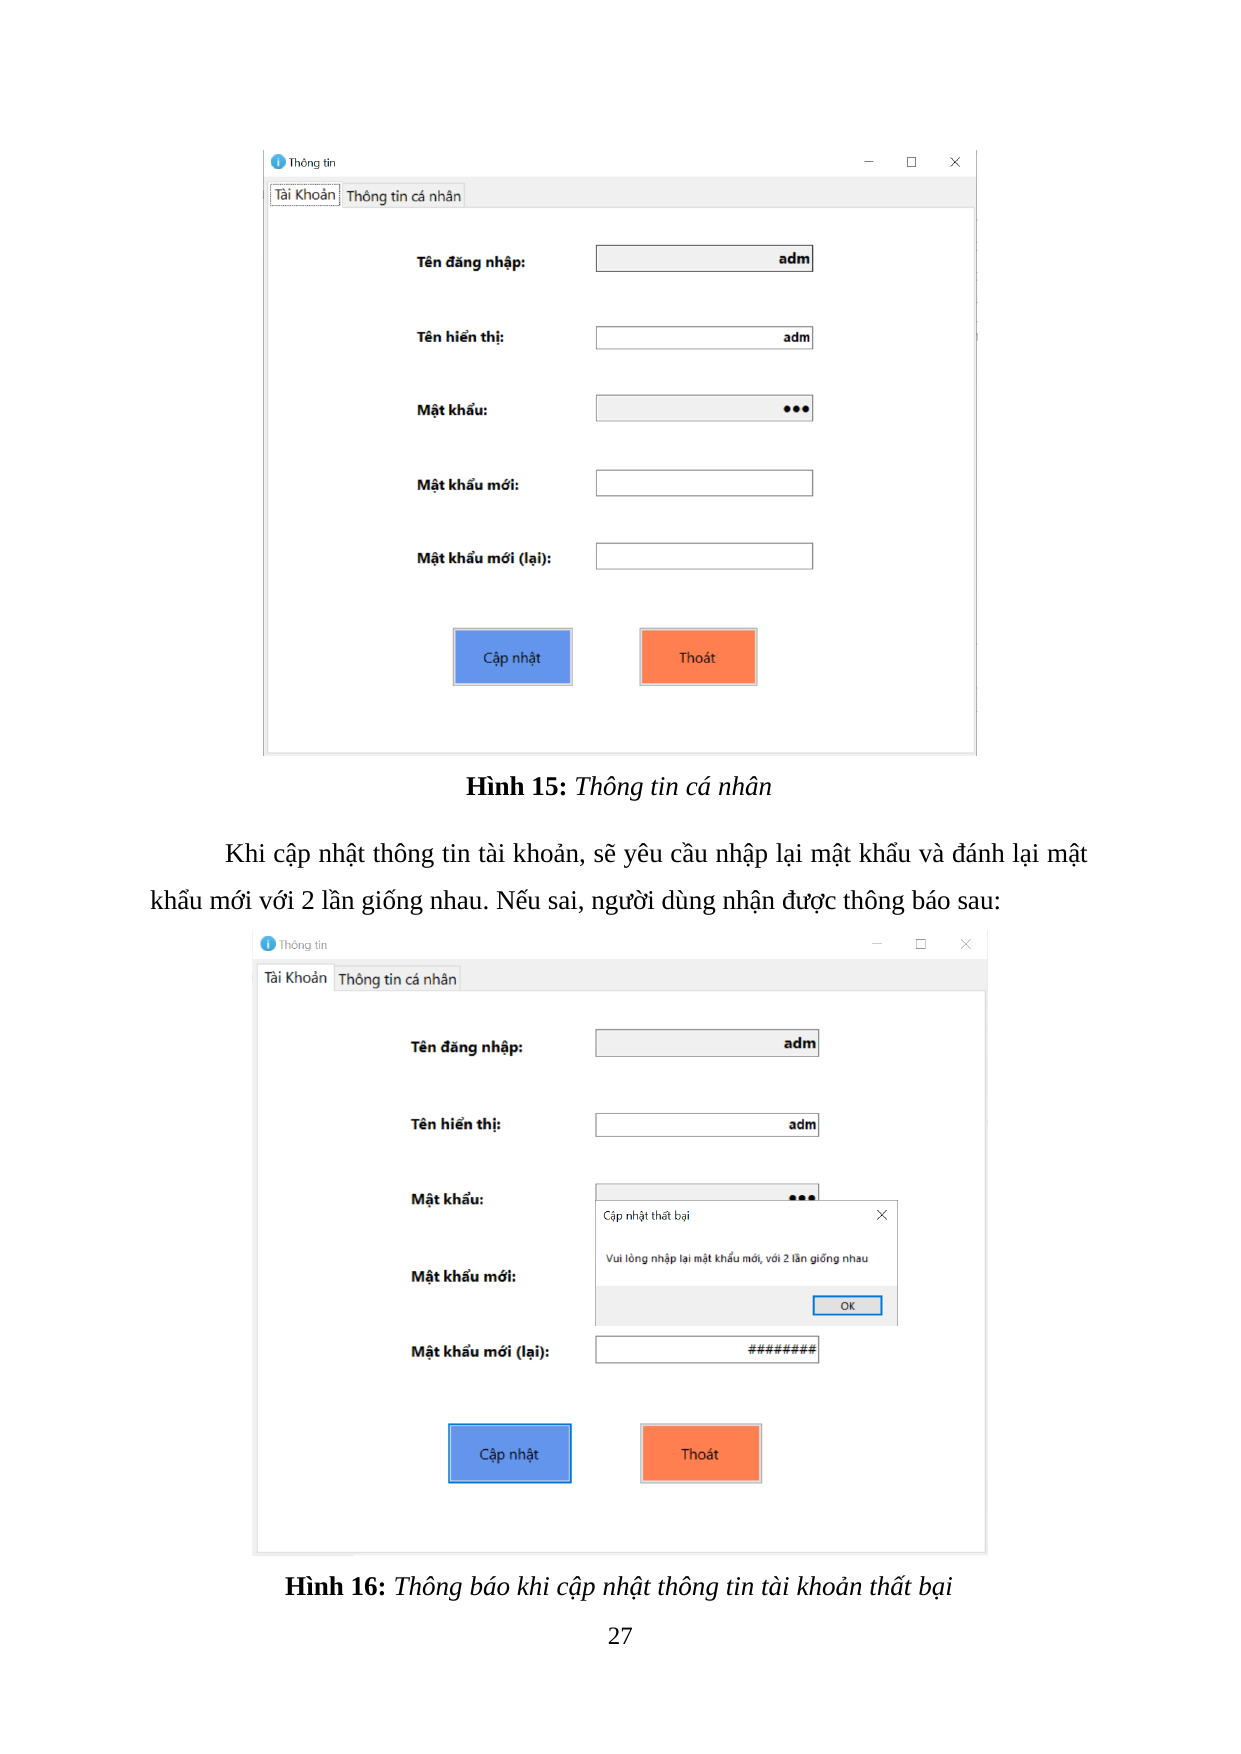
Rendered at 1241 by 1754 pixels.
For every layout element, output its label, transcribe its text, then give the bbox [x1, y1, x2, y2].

picture [252, 930, 988, 1556]
text Hình 15: Thông tin cá nhân [150, 769, 1090, 801]
text Khi cập nhật thông tin tài khoản, sẽ yêu cầu nhập lại mật khẩu và đánh lại mật khẩu mới với 2 lần giống nhau. Nếu sai, người dùng nhận được thông báo sau: [150, 837, 1090, 915]
text Hình 16: Thông báo khi cập nhật thông tin tài khoản thất bại [150, 1570, 1090, 1601]
picture [262, 150, 978, 756]
